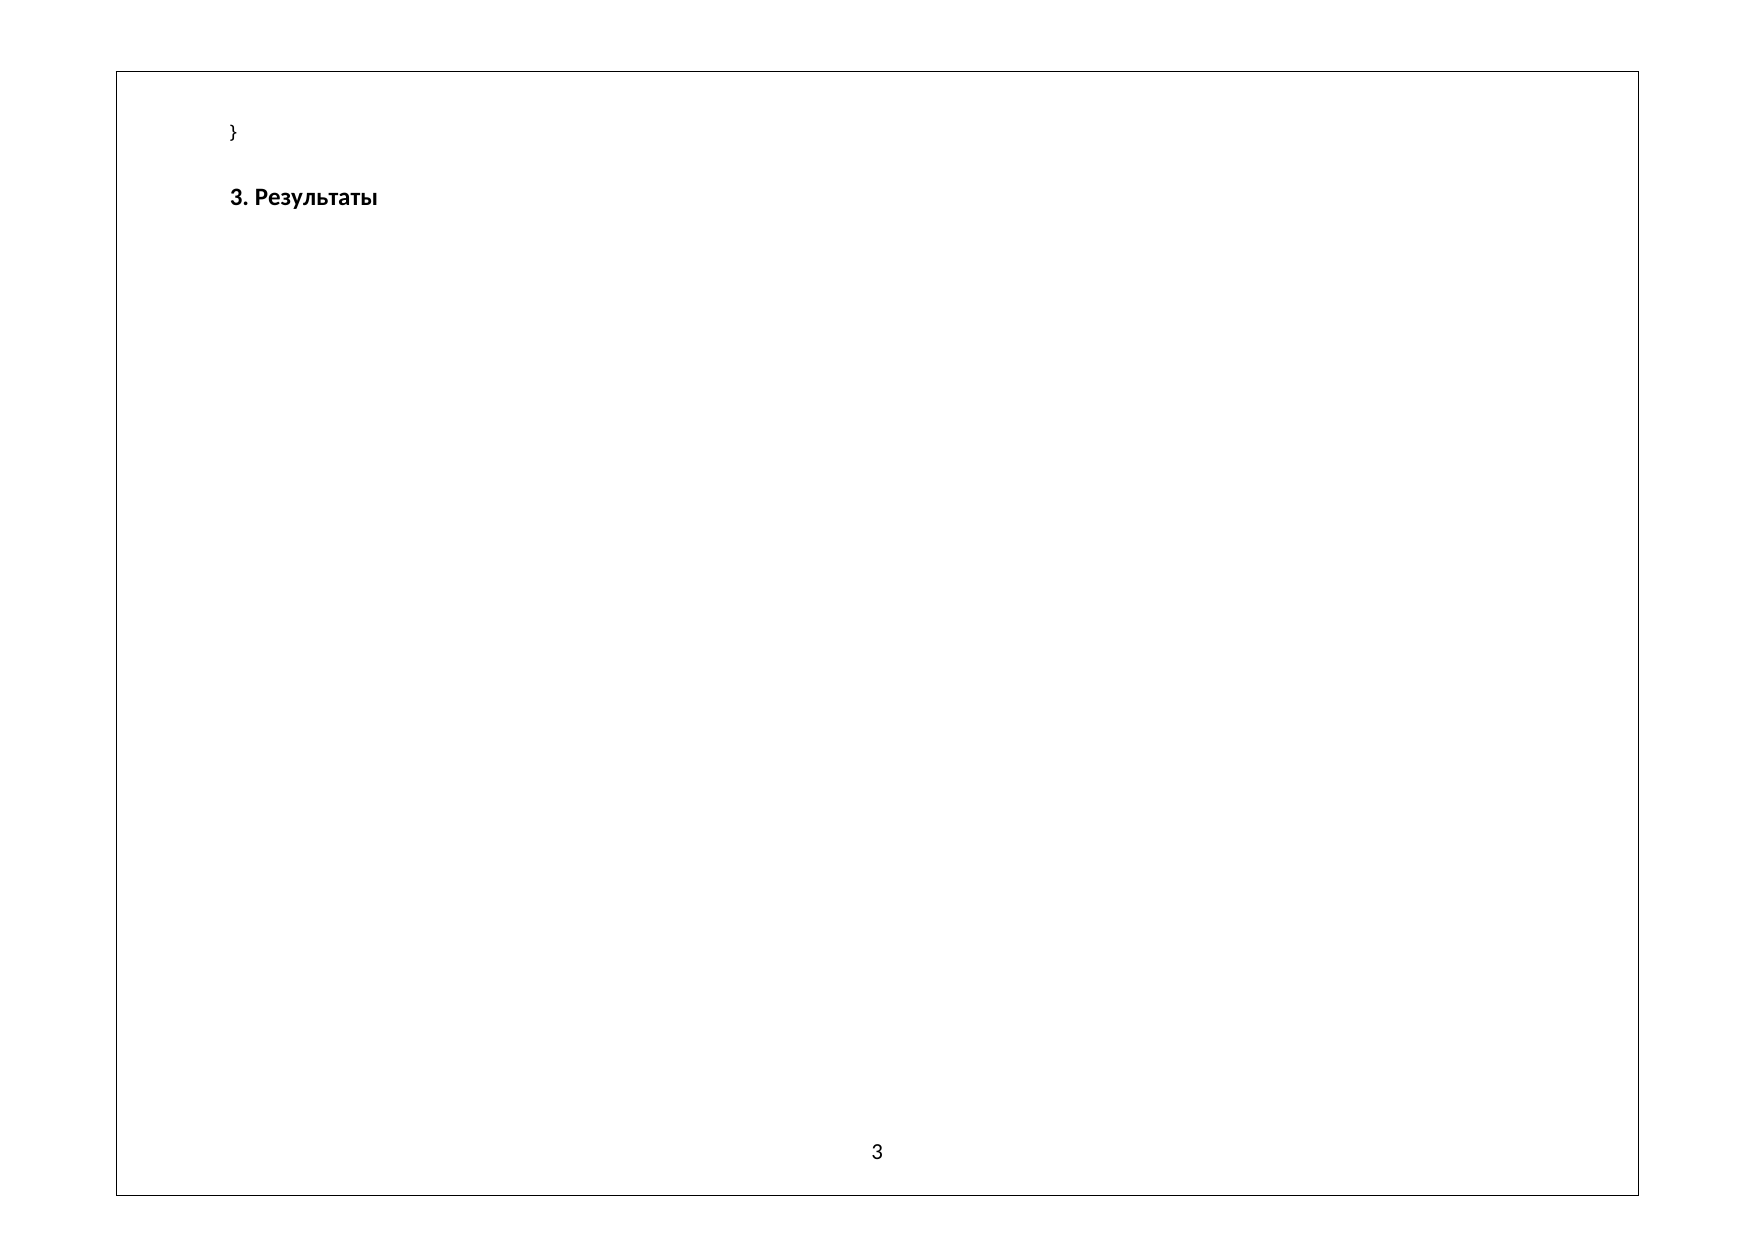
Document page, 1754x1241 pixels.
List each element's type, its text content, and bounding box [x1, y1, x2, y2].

list Результаты [229, 181, 1636, 212]
text } [229, 118, 1636, 144]
